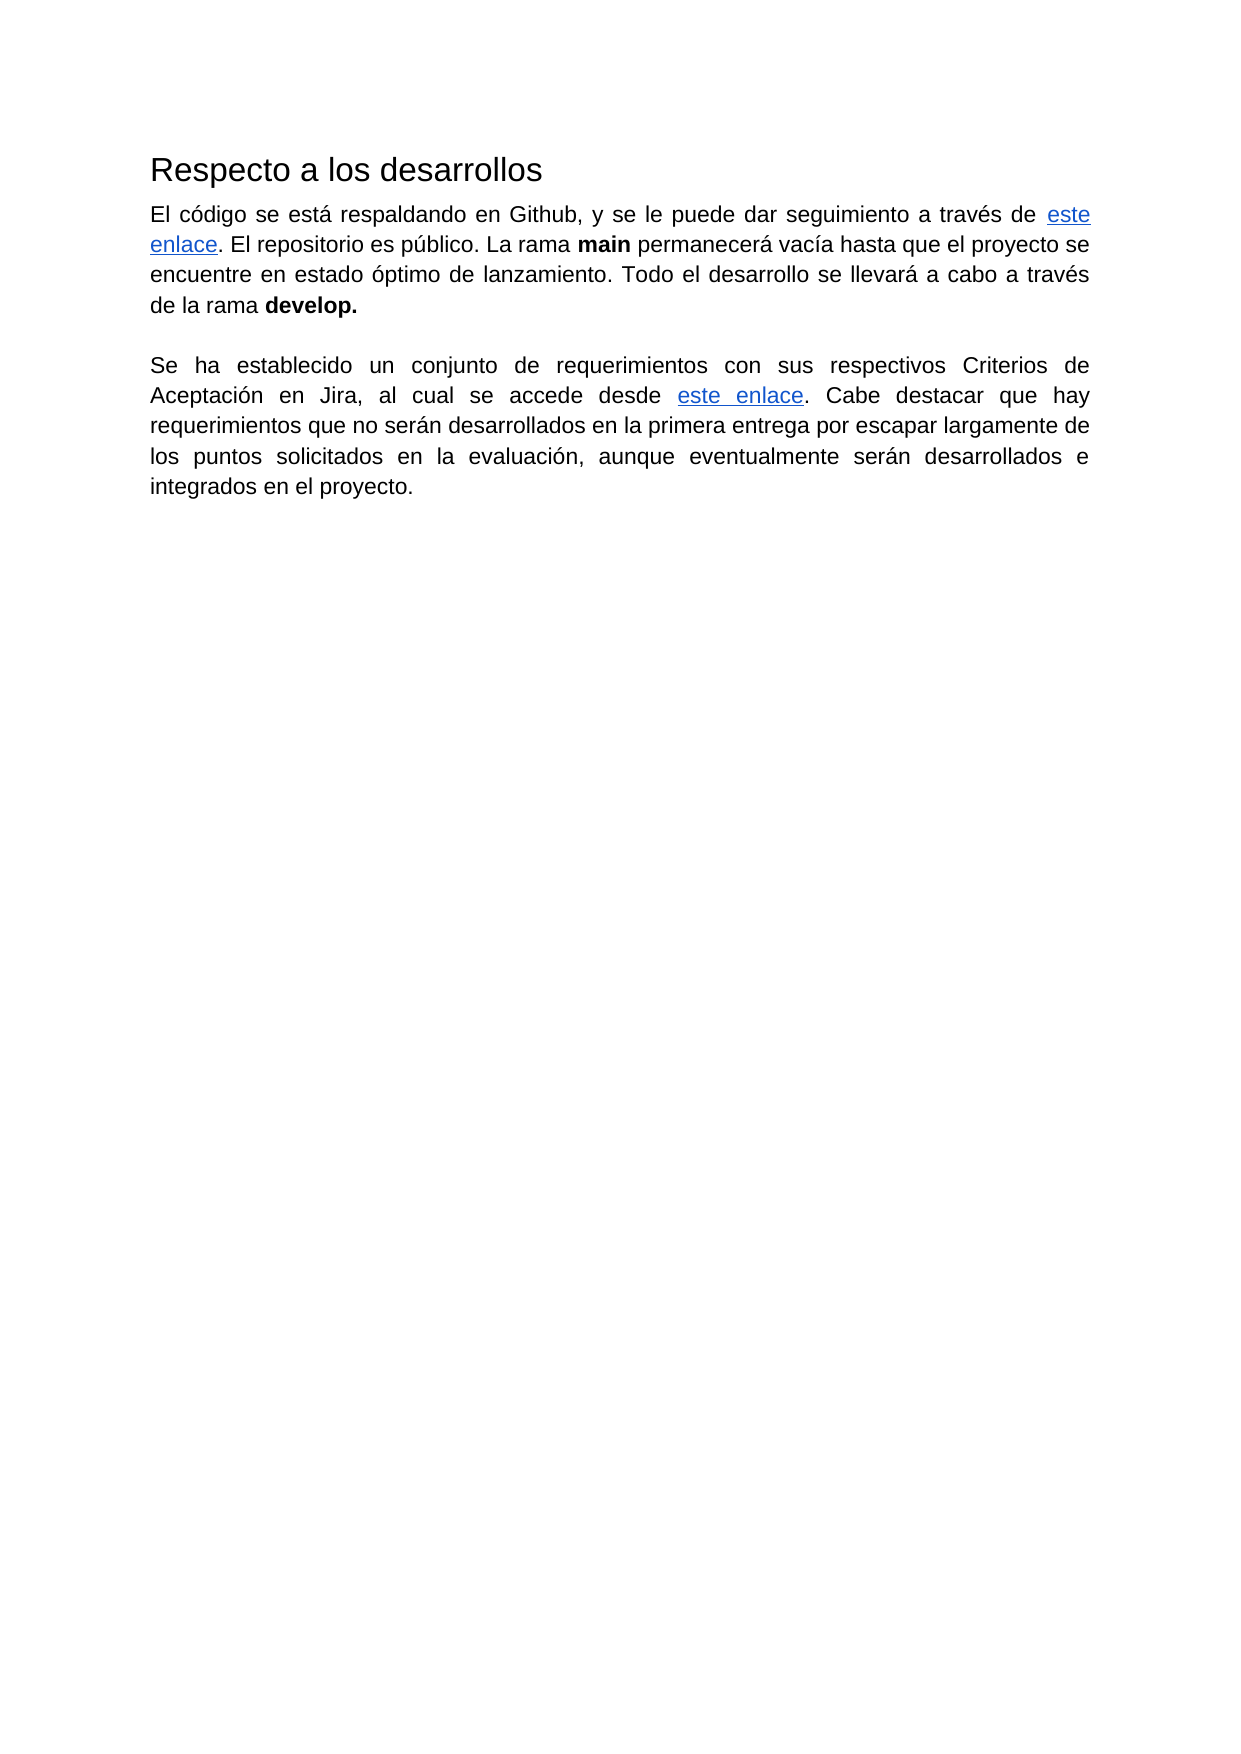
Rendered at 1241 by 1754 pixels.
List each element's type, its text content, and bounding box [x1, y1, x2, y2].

text Se ha establecido un conjunto de requerimientos con sus respectivos Criterios de Aceptación en Jira, al cual se accede desde este enlace. Cabe destacar que hay requerimientos que no serán desarrollados en la primera entrega por escapar largamente de los puntos solicitados en la evaluación, aunque eventualmente serán desarrollados e integrados en el proyecto. [150, 352, 1090, 499]
text El código se está respaldando en Github, y se le puede dar seguimiento a través de este enlace. El repositorio es público. La rama main permanecerá vacía hasta que el proyecto se encuentre en estado óptimo de lanzamiento. Todo el desarrollo se llevará a cabo a través de la rama develop. [150, 201, 1090, 318]
subtitle Respecto a los desarrollos [150, 150, 1090, 188]
